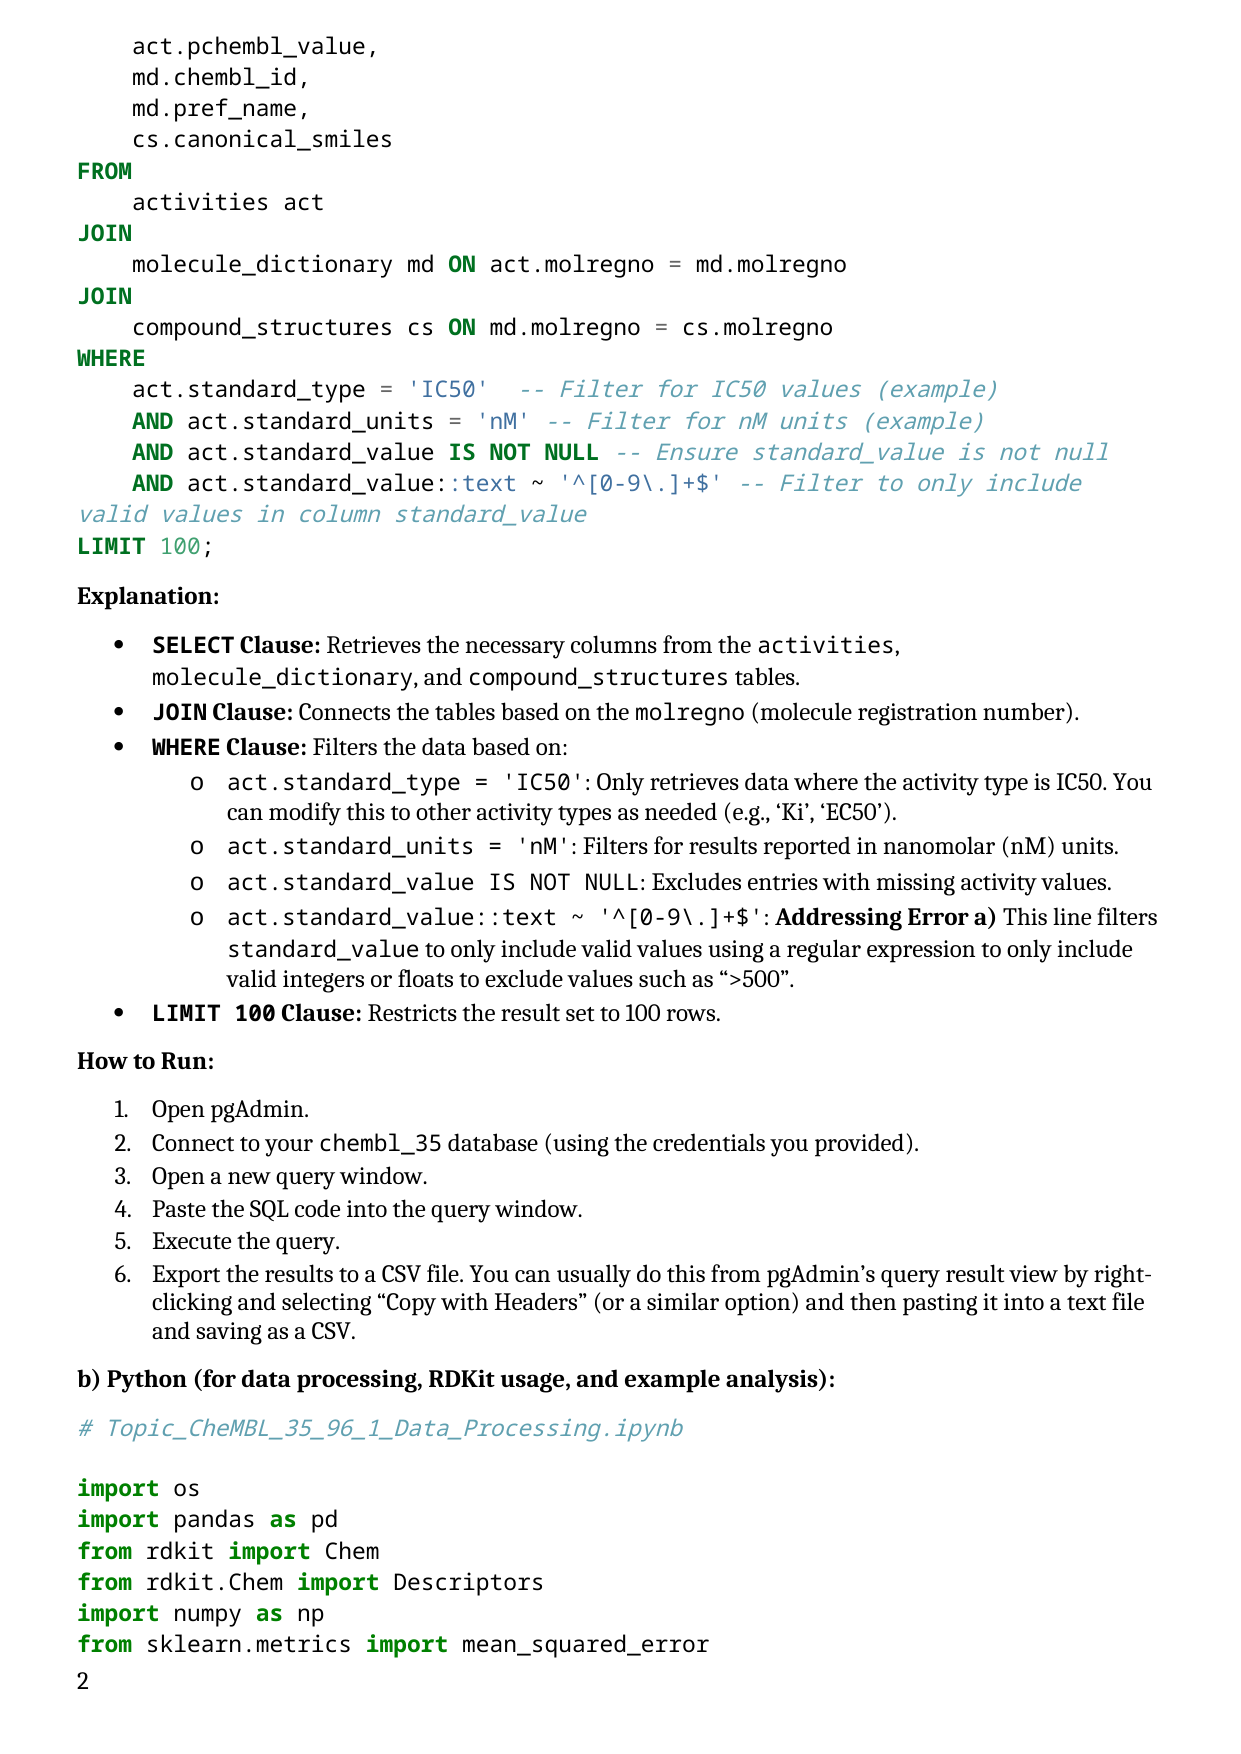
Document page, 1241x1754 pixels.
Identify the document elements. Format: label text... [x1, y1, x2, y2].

list LIMIT 100 Clause: Restricts the result set to 100 rows. [114, 997, 1163, 1028]
text How to Run: [77, 1047, 1163, 1076]
list act.standard_value IS NOT NULL: Excludes entries with missing activity values. [189, 866, 1163, 898]
list WHERE Clause: Filters the data based on: [114, 730, 1163, 762]
list JOIN Clause: Connects the tables based on the molregno (molecule registration number). [114, 695, 1163, 727]
list Paste the SQL code into the query window. [114, 1194, 1163, 1223]
list Open a new query window. [114, 1162, 1163, 1191]
list act.standard_type = 'IC50': Only retrieves data where the activity type is IC50. You can modify this to other activity types as needed (e.g., ‘Ki’, ‘EC50’). [189, 765, 1163, 826]
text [77, 1412, 1163, 1659]
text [77, 29, 1163, 561]
list SELECT Clause: Retrieves the necessary columns from the activities, molecule_dictionary, and compound_structures tables. [114, 629, 1163, 692]
list Connect to your chembl_35 database (using the credentials you provided). [114, 1127, 1163, 1158]
text Explanation: [77, 582, 1163, 610]
list act.standard_value::text ~ '^[0-9\.]+$': Addressing Error a) This line filters standard_value to only include valid values using a regular expression to only include valid integers or floats to exclude values such as “>500”. [189, 901, 1163, 993]
list Open pgAdmin. [114, 1094, 1163, 1123]
list act.standard_units = 'nM': Filters for results reported in nanomolar (nM) units. [189, 830, 1163, 862]
list Execute the query. [114, 1227, 1163, 1256]
list Export the results to a CSV file. You can usually do this from pgAdmin’s query result view by right-clicking and selecting “Copy with Headers” (or a similar option) and then pasting it into a text file and saving as a CSV. [114, 1259, 1163, 1346]
text b) Python (for data processing, RDKit usage, and example analysis): [77, 1364, 1163, 1393]
